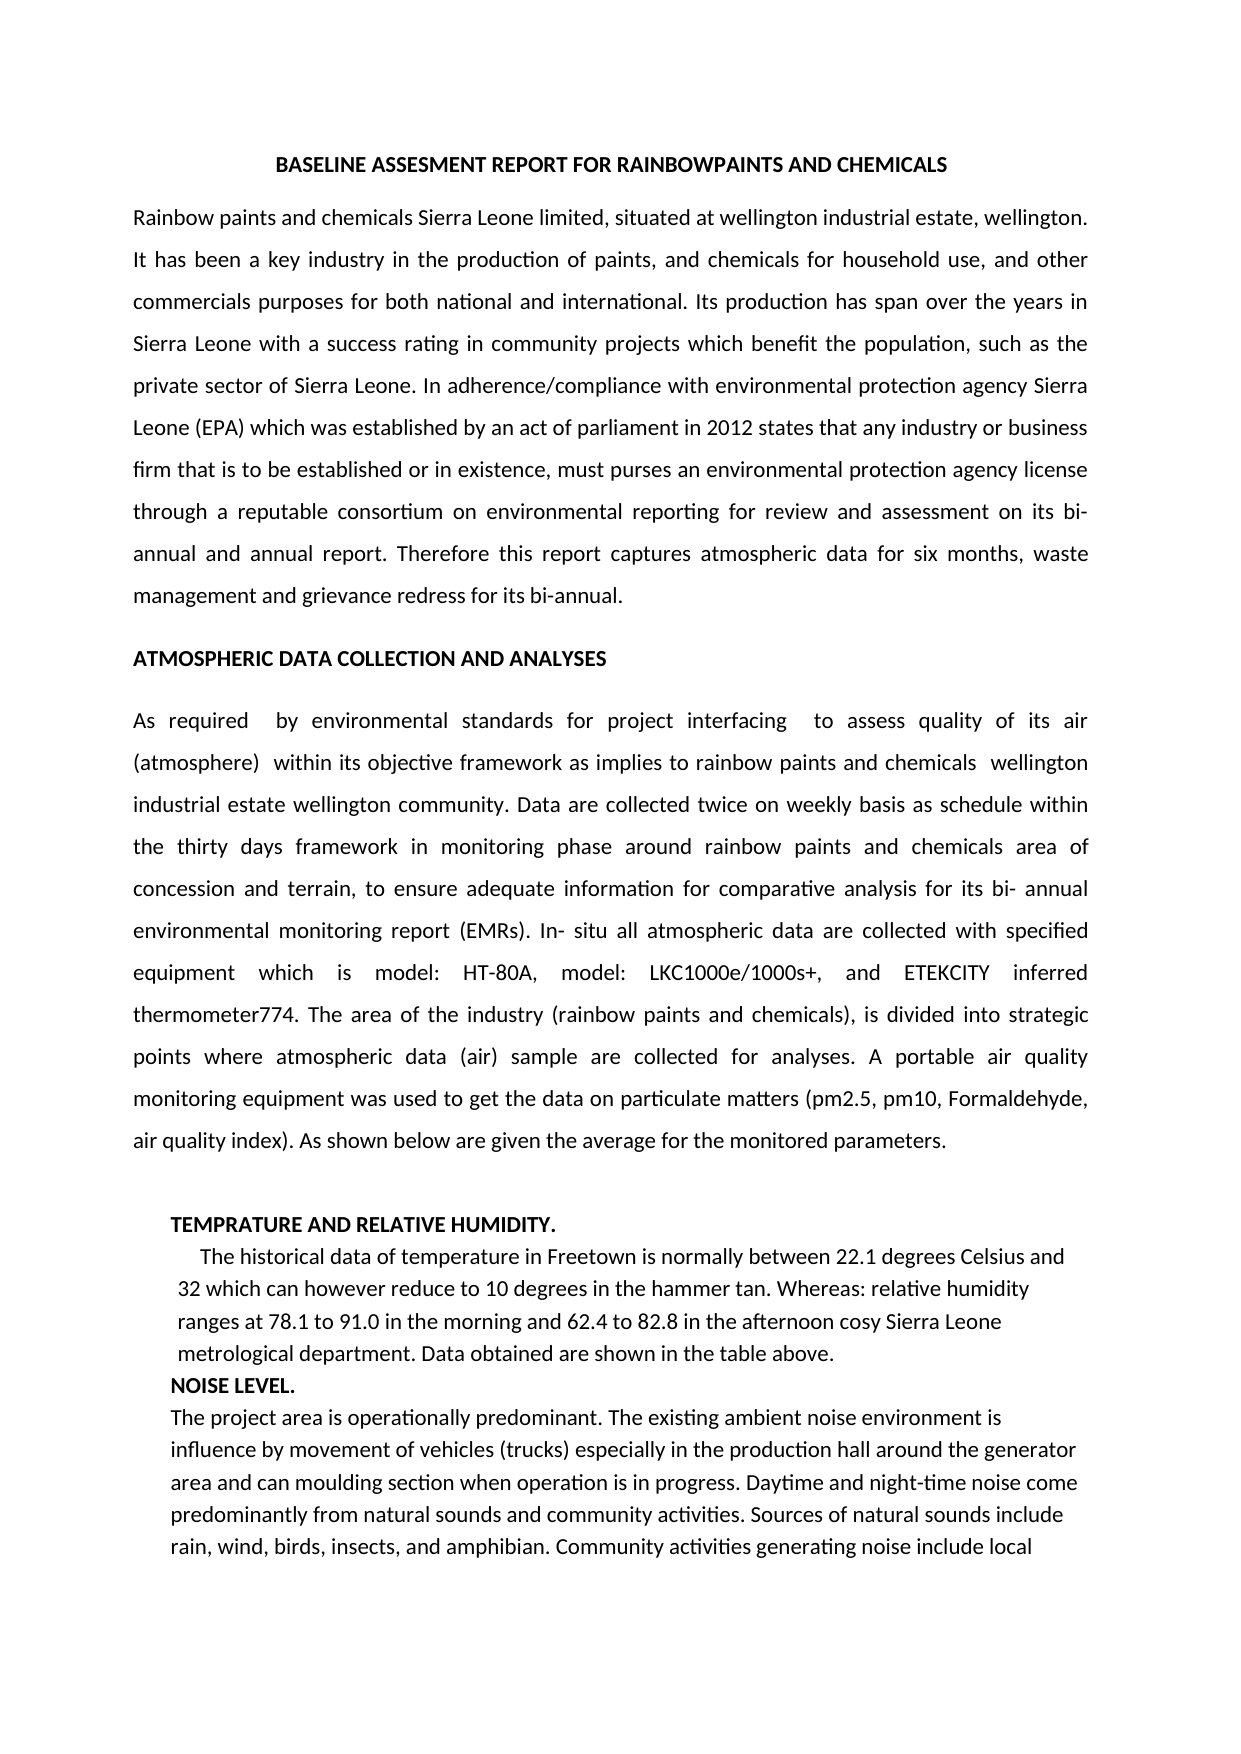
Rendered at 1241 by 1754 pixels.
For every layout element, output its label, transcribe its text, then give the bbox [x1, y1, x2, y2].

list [170, 1403, 1090, 1560]
list As required by environmental standards for project interfacing to assess quality of its air (atmosphere) within its objective framework as implies to rainbow paints and chemicals wellington industrial estate wellington community. Data are collected twice on weekly basis as schedule within the thirty days framework in monitoring phase around rainbow paints and chemicals area of concession and terrain, to ensure adequate information for comparative analysis for its bi- annual environmental monitoring report (EMRs). In- situ all atmospheric data are collected with specified equipment which is model: HT-80A, model: LKC1000e/1000s+, and ETEKCITY inferred thermometer774. The area of the industry (rainbow paints and chemicals), is divided into strategic points where atmospheric data (air) sample are collected for analyses. A portable air quality monitoring equipment was used to get the data on particulate matters (pm2.5, pm10, Formaldehyde, air quality index). As shown below are given the average for the monitored parameters. [133, 706, 1090, 1154]
list NOISE LEVEL. [170, 1371, 1090, 1399]
text ATMOSPHERIC DATA COLLECTION AND ANALYSES [133, 644, 1090, 672]
list TEMPRATURE AND RELATIVE HUMIDITY. [133, 1210, 1090, 1238]
text Rainbow paints and chemicals Sierra Leone limited, situated at wellington industrial estate, wellington. It has been a key industry in the production of paints, and chemicals for household use, and other commercials purposes for both national and international. Its production has span over the years in Sierra Leone with a success rating in community projects which benefit the population, such as the private sector of Sierra Leone. In adherence/compliance with environmental protection agency Sierra Leone (EPA) which was established by an act of parliament in 2012 states that any industry or business firm that is to be established or in existence, must purses an environmental protection agency license through a reputable consortium on environmental reporting for review and assessment on its bi-annual and annual report. Therefore this report captures atmospheric data for six months, waste management and grievance redress for its bi-annual. [133, 203, 1090, 609]
text BASELINE ASSESMENT REPORT FOR RAINBOWPAINTS AND CHEMICALS [133, 150, 1090, 178]
list The historical data of temperature in Freetown is normally between 22.1 degrees Celsius and 32 which can however reduce to 10 degrees in the hammer tan. Whereas: relative humidity ranges at 78.1 to 91.0 in the morning and 62.4 to 82.8 in the afternoon cosy Sierra Leone metrological department. Data obtained are shown in the table above. [177, 1242, 1090, 1367]
